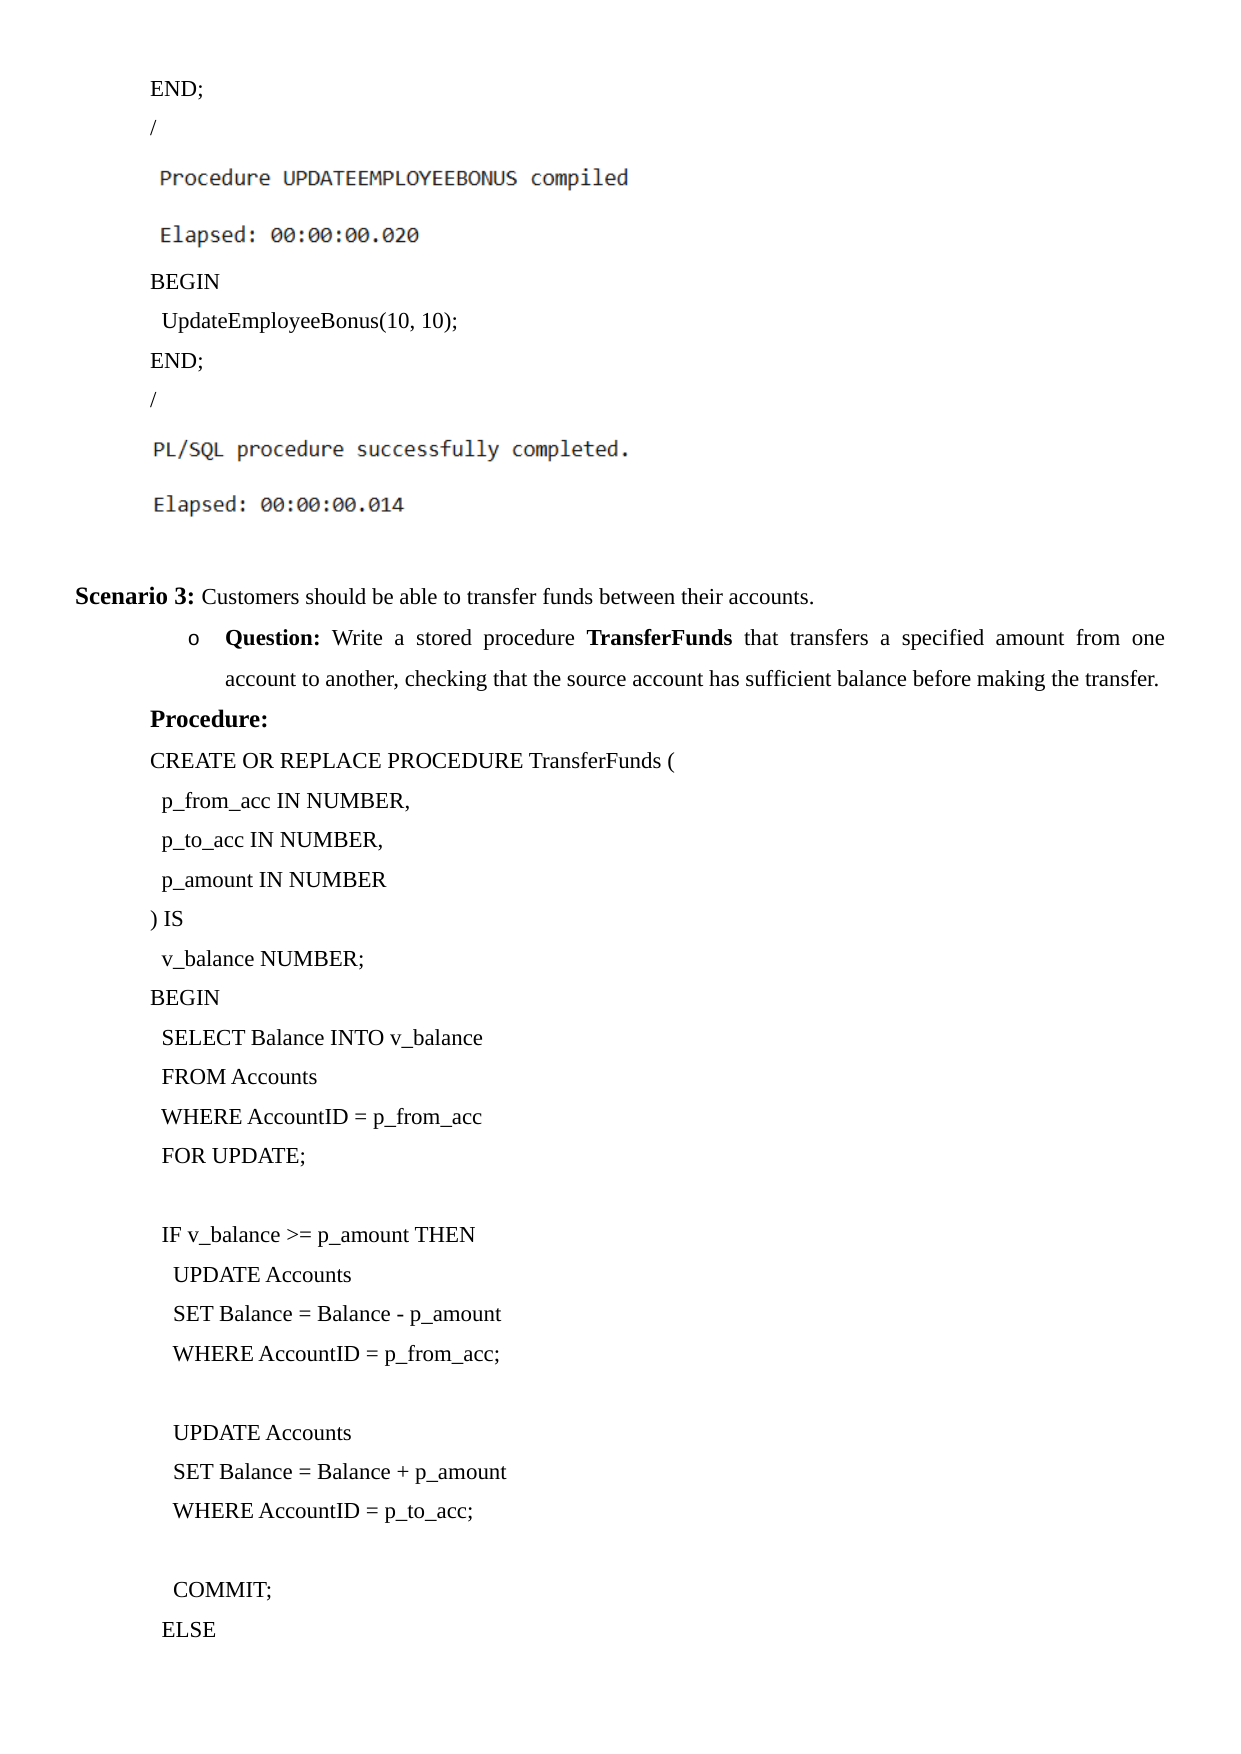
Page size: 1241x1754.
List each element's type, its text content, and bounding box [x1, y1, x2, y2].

list BEGIN [150, 984, 1165, 1011]
list SET Balance = Balance - p_amount [150, 1300, 1165, 1327]
list WHERE AccountID = p_from_acc [150, 1103, 1165, 1129]
list UPDATE Accounts [150, 1419, 1165, 1445]
list p_to_acc IN NUMBER, [150, 826, 1165, 853]
list BEGIN [150, 268, 1165, 294]
list Procedure: [150, 704, 1165, 733]
list WHERE AccountID = p_to_acc; [150, 1498, 1165, 1524]
list FROM Accounts [150, 1063, 1165, 1090]
list / [150, 114, 1165, 141]
list CREATE OR REPLACE PROCEDURE TransferFunds ( [150, 747, 1165, 774]
list UPDATE Accounts [150, 1261, 1165, 1287]
picture [150, 153, 644, 254]
list ) IS [150, 905, 1165, 932]
list IF v_balance >= p_amount THEN [150, 1221, 1165, 1248]
list ELSE [150, 1616, 1165, 1642]
list UpdateEmployeeBonus(10, 10); [150, 307, 1165, 334]
list v_balance NUMBER; [150, 945, 1165, 971]
list / [150, 386, 1165, 413]
list END; [150, 347, 1165, 373]
picture [150, 425, 644, 528]
list Question: Write a stored procedure TransferFunds that transfers a specified amount from one account to another, checking that the source account has sufficient balance before making the transfer. [187, 624, 1165, 691]
list WHERE AccountID = p_from_acc; [150, 1340, 1165, 1366]
list SET Balance = Balance + p_amount [150, 1458, 1165, 1484]
list FOR UPDATE; [150, 1142, 1165, 1169]
list p_amount IN NUMBER [150, 866, 1165, 892]
list p_from_acc IN NUMBER, [150, 787, 1165, 813]
list COMMIT; [150, 1577, 1165, 1603]
list SELECT Balance INTO v_balance [150, 1024, 1165, 1050]
text Scenario 3: Customers should be able to transfer funds between their accounts. [75, 581, 1165, 610]
list END; [150, 75, 1165, 101]
